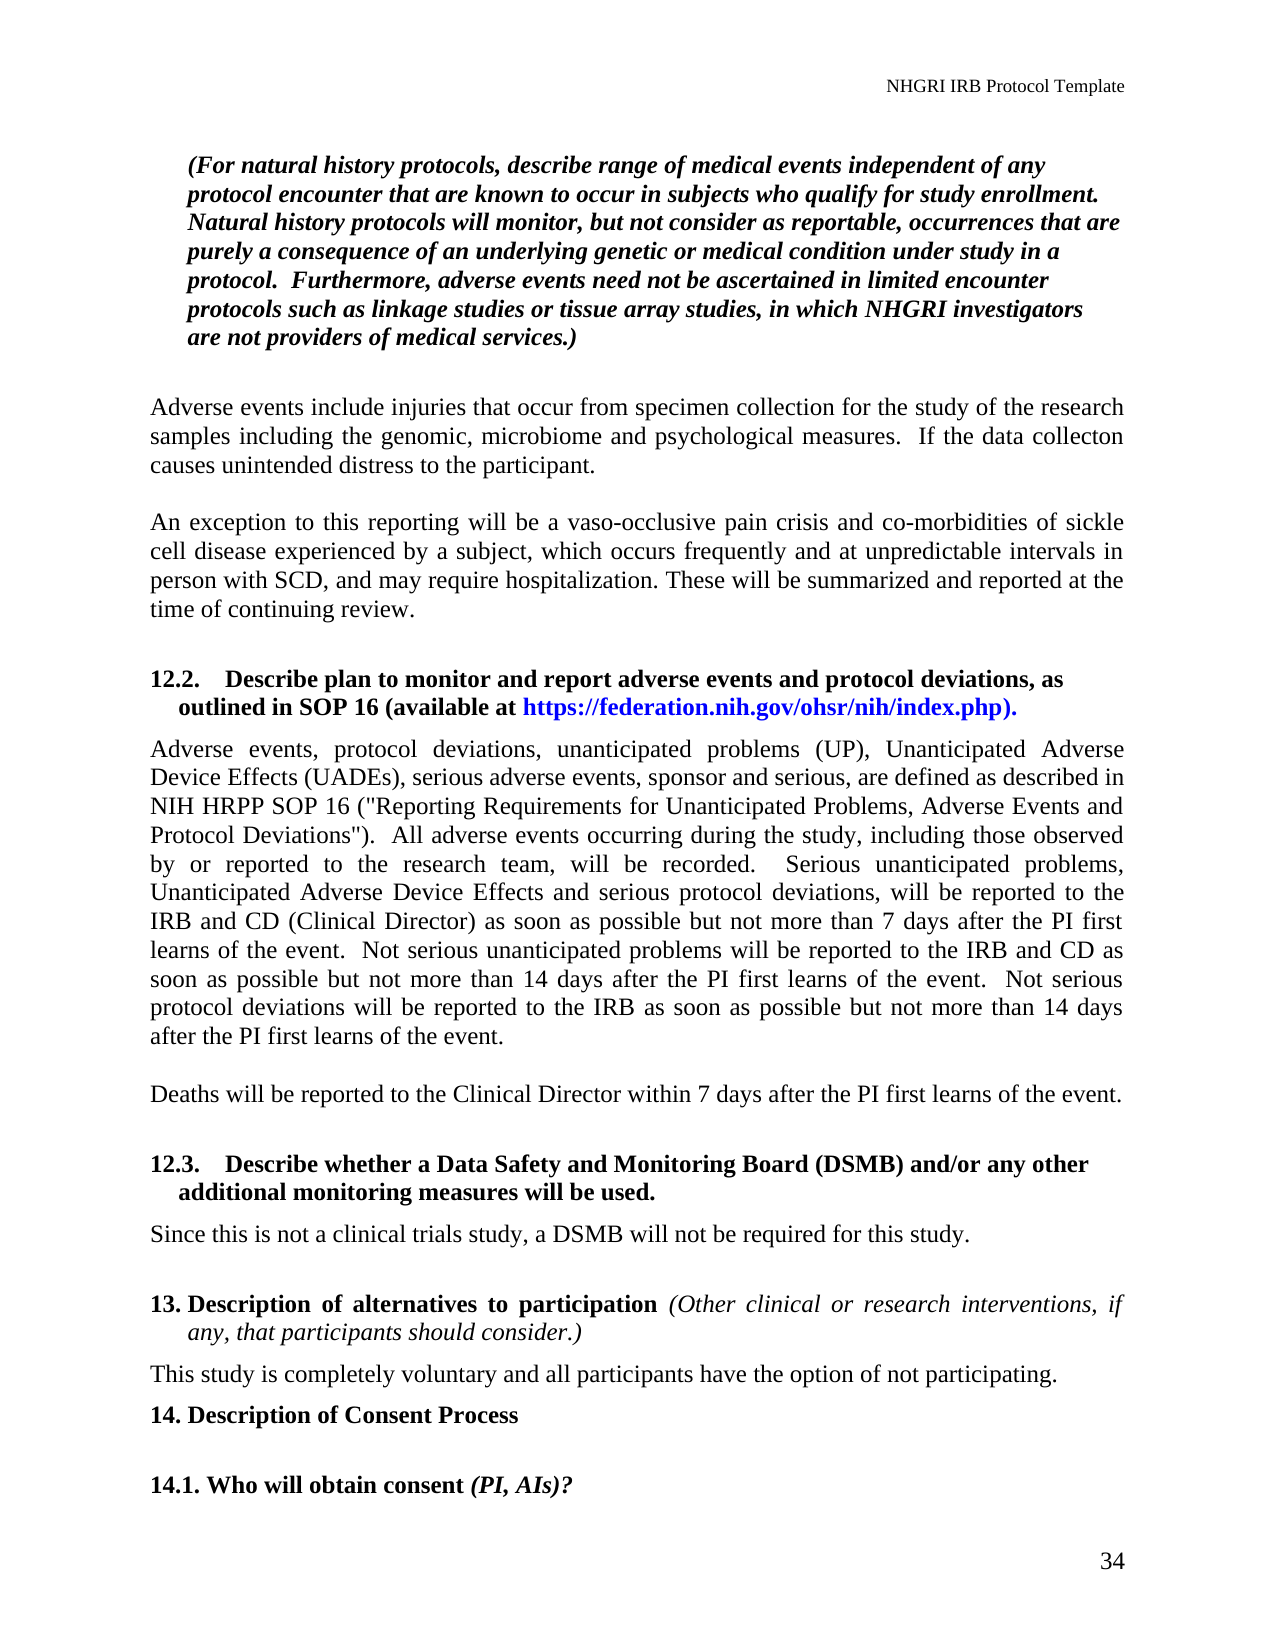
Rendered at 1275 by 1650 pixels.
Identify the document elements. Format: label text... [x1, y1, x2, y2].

list Describe whether a Data Safety and Monitoring Board (DSMB) and/or any other additional monitoring measures will be used. [150, 1149, 1125, 1206]
list Who will obtain consent (PI, AIs)? [150, 1470, 1125, 1499]
list Description of alternatives to participation (Other clinical or research interventions, if any, that participants should consider.) [150, 1289, 1125, 1346]
list Describe plan to monitor and report adverse events and protocol deviations, as outlined in SOP 16 (available at https://federation.nih.gov/ohsr/nih/index.php). [150, 664, 1125, 721]
text Adverse events include injuries that occur from specimen collection for the study of the research samples including the genomic, microbiome and psychological measures. If the data collecton causes unintended distress to the participant. [150, 392, 1125, 479]
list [150, 150, 1125, 351]
text This study is completely voluntary and all participants have the option of not participating. [150, 1359, 1125, 1387]
text Deaths will be reported to the Clinical Director within 7 days after the PI first learns of the event. [150, 1079, 1125, 1107]
text Since this is not a clinical trials study, a DSMB will not be required for this study. [150, 1219, 1125, 1247]
list Description of Consent Process [150, 1400, 1125, 1429]
text Adverse events, protocol deviations, unanticipated problems (UP), Unanticipated Adverse Device Effects (UADEs), serious adverse events, sponsor and serious, are defined as described in NIH HRPP SOP 16 ("Reporting Requirements for Unanticipated Problems, Adverse Events and Protocol Deviations"). All adverse events occurring during the study, including those observed by or reported to the research team, will be recorded. Serious unanticipated problems, Unanticipated Adverse Device Effects and serious protocol deviations, will be reported to the IRB and CD (Clinical Director) as soon as possible but not more than 7 days after the PI first learns of the event. Not serious unanticipated problems will be reported to the IRB and CD as soon as possible but not more than 14 days after the PI first learns of the event. Not serious protocol deviations will be reported to the IRB as soon as possible but not more than 14 days after the PI first learns of the event. [150, 734, 1125, 1050]
text An exception to this reporting will be a vaso-occlusive pain crisis and co-morbidities of sickle cell disease experienced by a subject, which occurs frequently and at unpredictable intervals in person with SCD, and may require hospitalization. These will be summarized and reported at the time of continuing review. [150, 507, 1125, 622]
